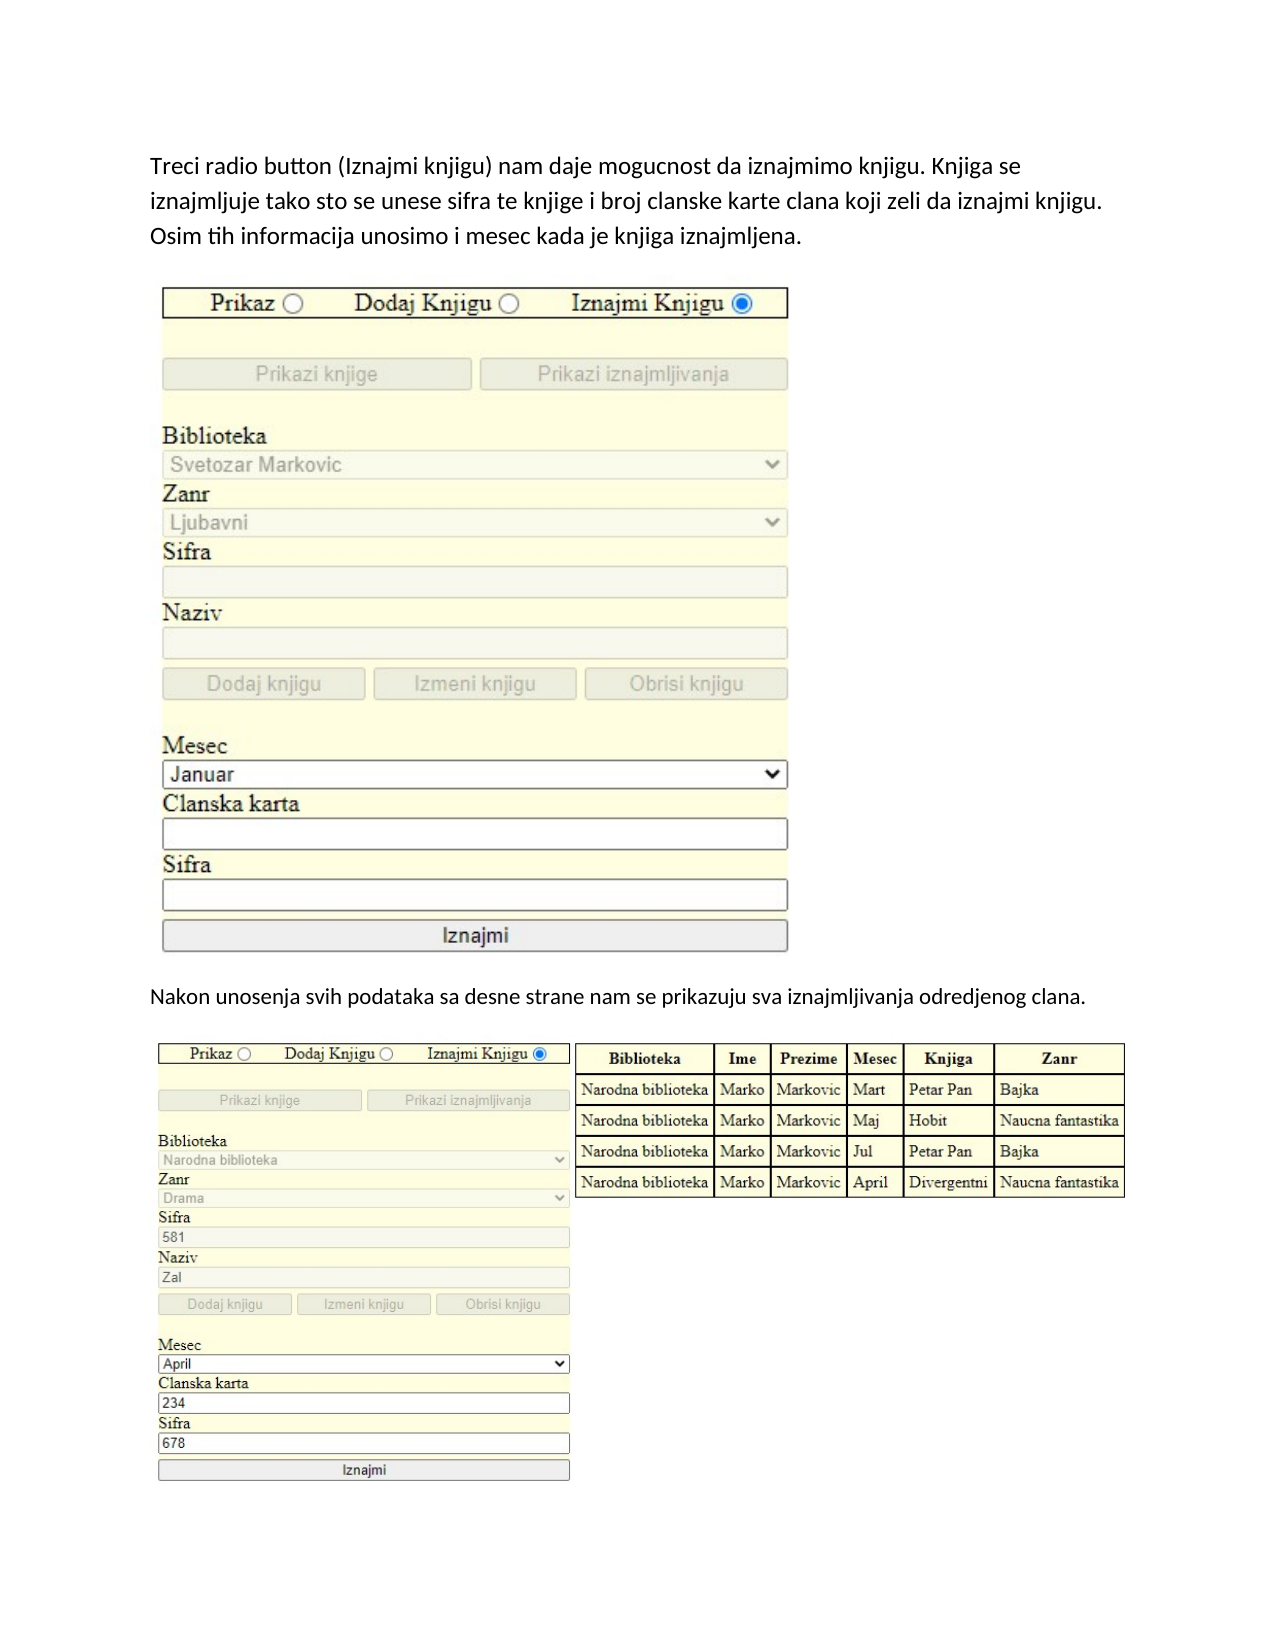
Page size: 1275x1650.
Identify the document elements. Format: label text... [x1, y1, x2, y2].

text Treci radio button (Iznajmi knjigu) nam daje mogucnost da iznajmimo knjigu. Knjiga se iznajmljuje tako sto se unese sifra te knjige i broj clanske karte clana koji zeli da iznajmi knjigu. Osim tih informacija unosimo i mesec kada je knjiga iznajmljena. [150, 150, 1125, 251]
text Nakon unosenja svih podataka sa desne strane nam se prikazuju sva iznajmljivanja odredjenog clana. [150, 982, 1125, 1010]
picture [150, 275, 789, 957]
picture [150, 1035, 1125, 1484]
